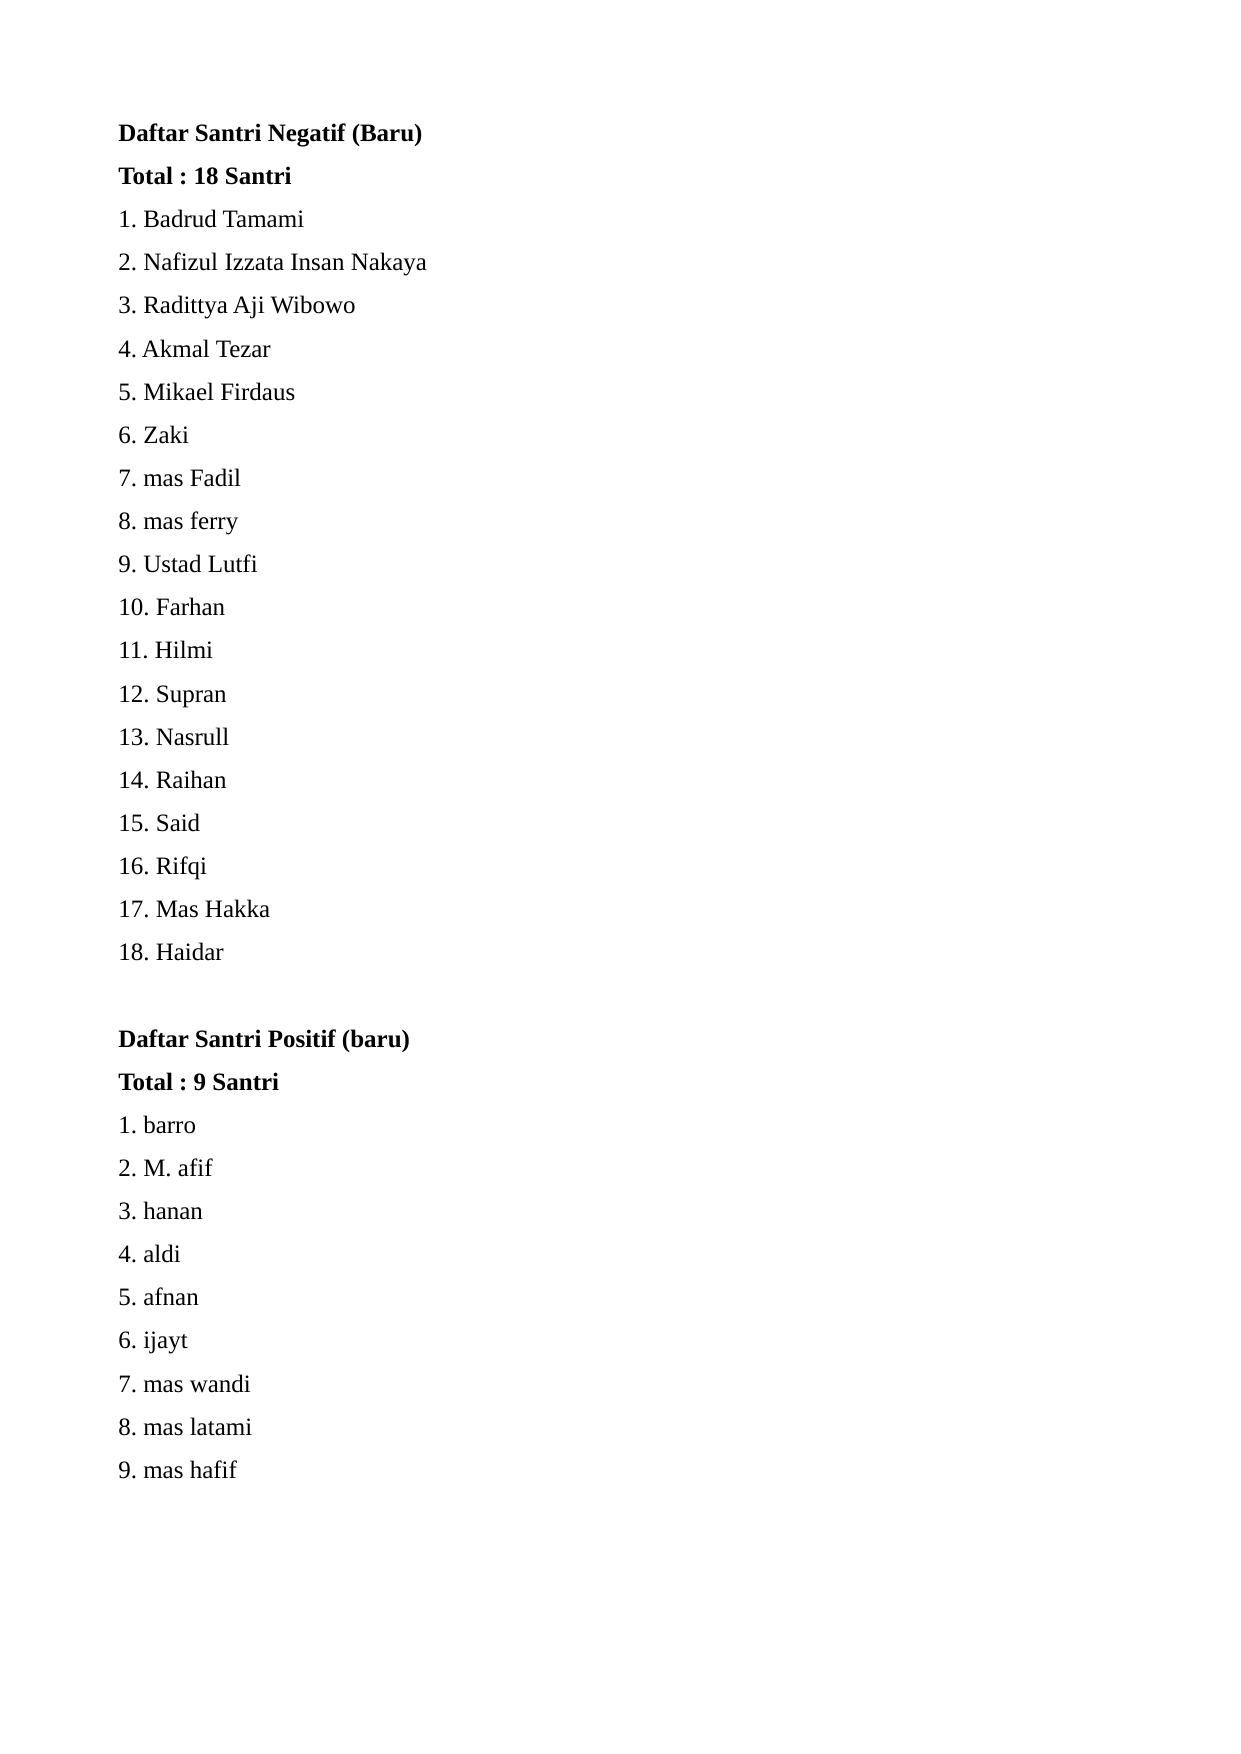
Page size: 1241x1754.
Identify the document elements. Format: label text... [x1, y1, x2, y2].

text 5. afnan [118, 1282, 1122, 1311]
text 11. Hilmi [118, 636, 1122, 664]
text 13. Nasrull [118, 722, 1122, 751]
text 1. Badrud Tamami [118, 204, 1122, 233]
text Daftar Santri Positif (baru) [118, 1024, 1122, 1052]
text Total : 18 Santri [118, 161, 1122, 190]
text 15. Said [118, 808, 1122, 837]
text 3. Radittya Aji Wibowo [118, 291, 1122, 319]
text 9. mas hafif [118, 1455, 1122, 1484]
text Total : 9 Santri [118, 1067, 1122, 1096]
text 4. Akmal Tezar [118, 334, 1122, 362]
text 4. aldi [118, 1239, 1122, 1268]
text 7. mas wandi [118, 1369, 1122, 1397]
text 14. Raihan [118, 765, 1122, 794]
text 2. M. afif [118, 1153, 1122, 1182]
text 18. Haidar [118, 937, 1122, 966]
text 6. Zaki [118, 420, 1122, 449]
text 17. Mas Hakka [118, 894, 1122, 923]
text 16. Rifqi [118, 851, 1122, 880]
text 7. mas Fadil [118, 463, 1122, 492]
text Daftar Santri Negatif (Baru) [118, 118, 1122, 147]
text 8. mas ferry [118, 506, 1122, 535]
text 12. Supran [118, 679, 1122, 707]
text 8. mas latami [118, 1412, 1122, 1441]
text 6. ijayt [118, 1326, 1122, 1354]
text 9. Ustad Lutfi [118, 549, 1122, 578]
text 5. Mikael Firdaus [118, 377, 1122, 406]
text 3. hanan [118, 1196, 1122, 1225]
text 10. Farhan [118, 592, 1122, 621]
text 2. Nafizul Izzata Insan Nakaya [118, 247, 1122, 276]
text 1. barro [118, 1110, 1122, 1139]
